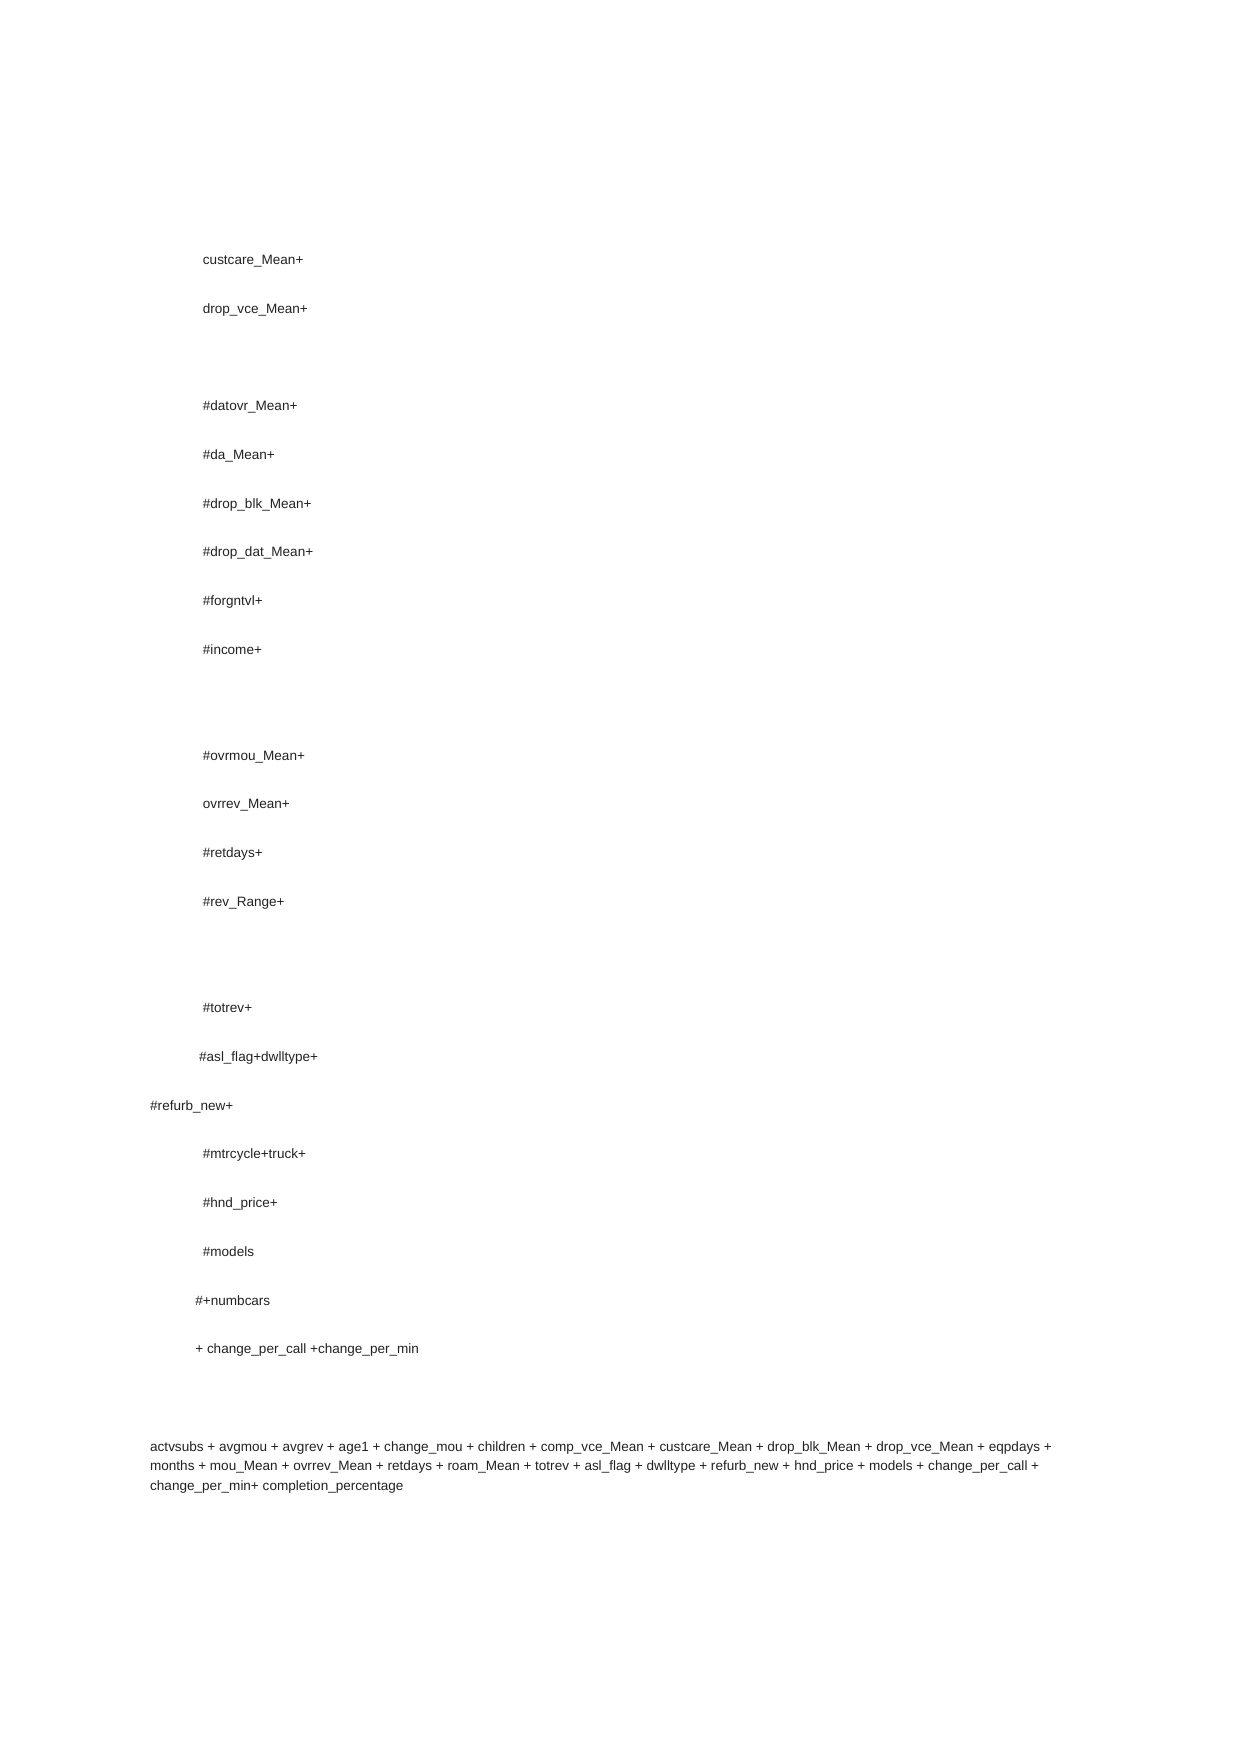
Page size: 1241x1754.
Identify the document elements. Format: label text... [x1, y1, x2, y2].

text #+numbcars [150, 1288, 1090, 1308]
text #drop_blk_Mean+ [150, 491, 1090, 511]
text #asl_flag+dwlltype+ [150, 1044, 1090, 1064]
text #hnd_price+ [150, 1191, 1090, 1210]
text #totrev+ [150, 996, 1090, 1015]
text #rev_Range+ [150, 890, 1090, 909]
text ovrrev_Mean+ [150, 792, 1090, 812]
text #mtrcycle+truck+ [150, 1142, 1090, 1161]
text #da_Mean+ [150, 442, 1090, 462]
text custcare_Mean+ [150, 247, 1090, 267]
text #retdays+ [150, 841, 1090, 861]
text + change_per_call +change_per_min [150, 1337, 1090, 1356]
text actvsubs + avgmou + avgrev + age1 + change_mou + children + comp_vce_Mean + custcare_Mean + drop_blk_Mean + drop_vce_Mean + eqpdays + months + mou_Mean + ovrrev_Mean + retdays + roam_Mean + totrev + asl_flag + dwlltype + refurb_new + hnd_price + models + change_per_call + change_per_min+ completion_percentage [150, 1434, 1090, 1493]
text #drop_dat_Mean+ [150, 540, 1090, 559]
text #refurb_new+ [150, 1093, 1090, 1113]
text #models [150, 1239, 1090, 1259]
text #forgntvl+ [150, 589, 1090, 608]
text drop_vce_Mean+ [150, 296, 1090, 316]
text #datovr_Mean+ [150, 394, 1090, 413]
text #ovrmou_Mean+ [150, 743, 1090, 763]
text #income+ [150, 637, 1090, 657]
